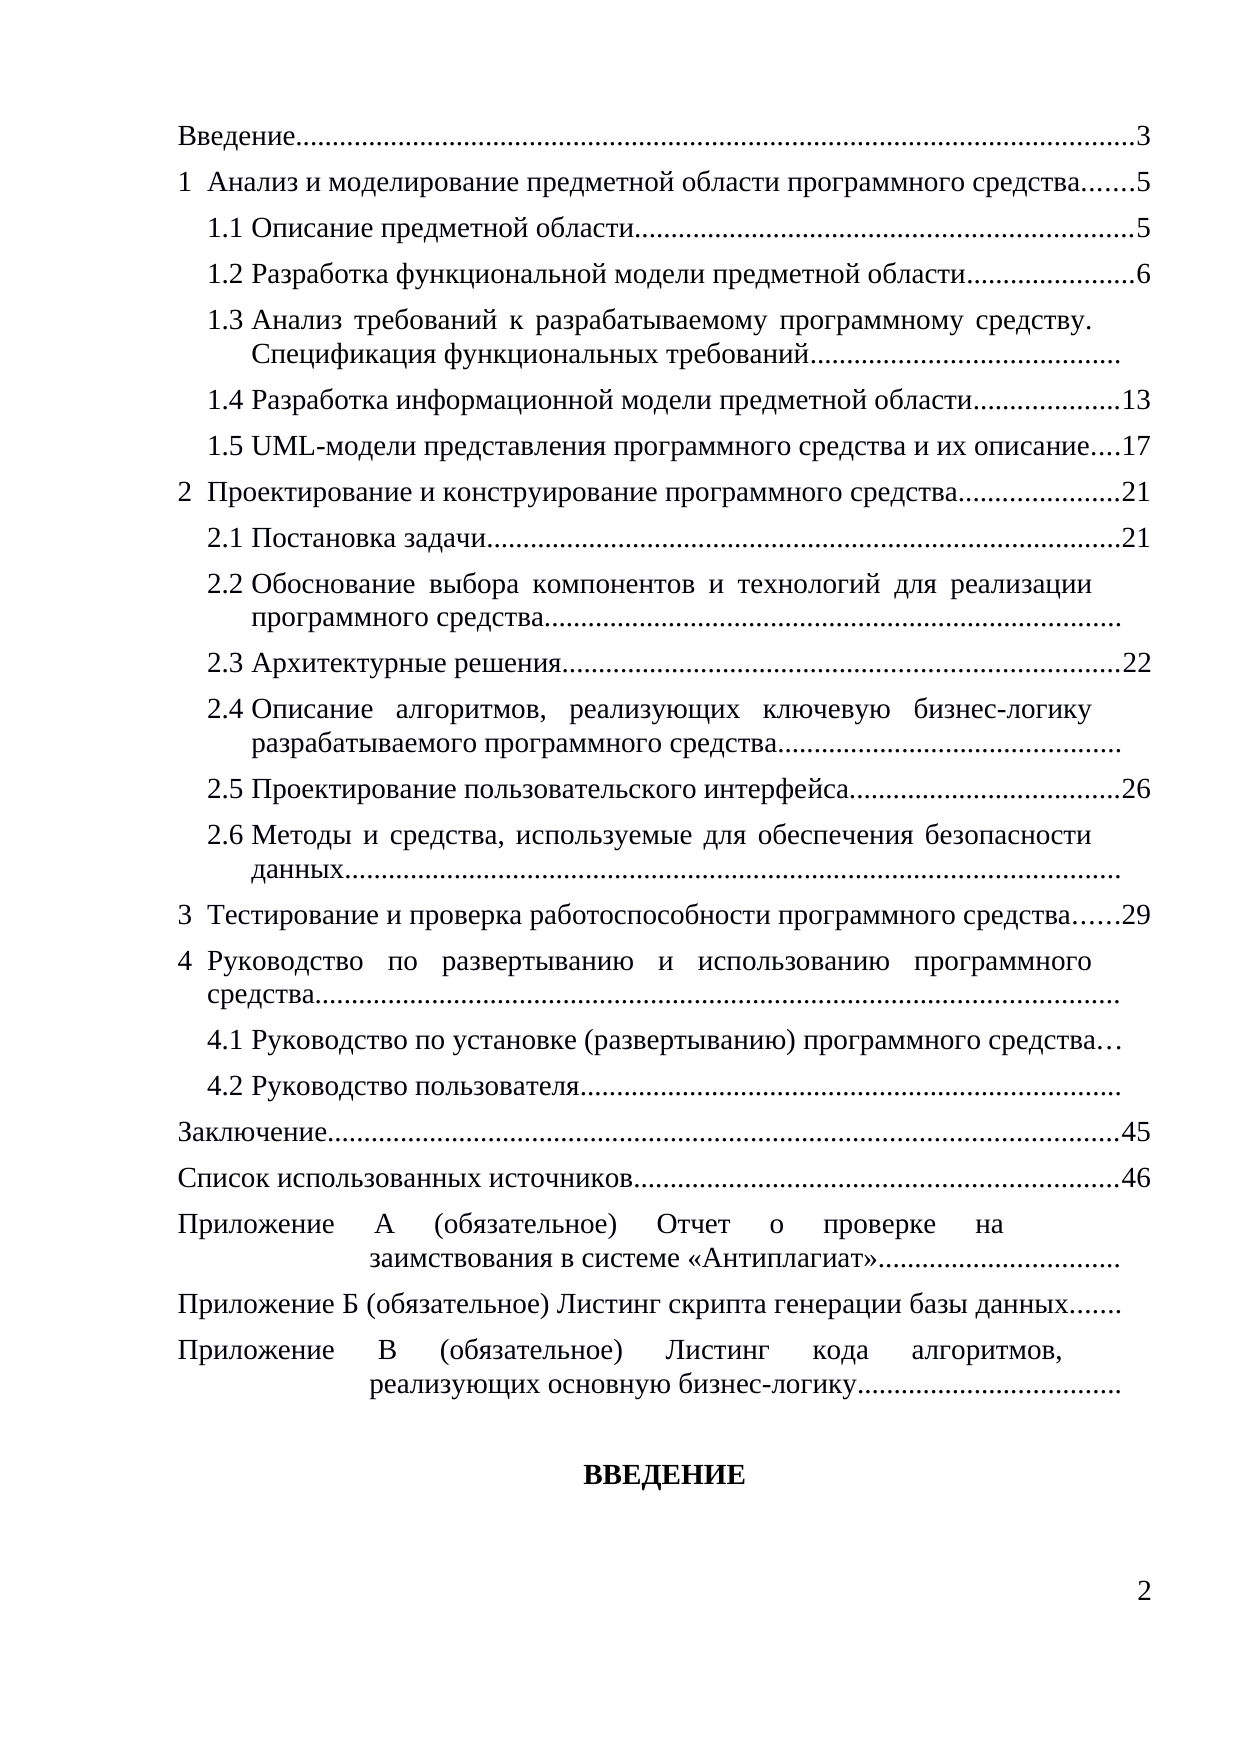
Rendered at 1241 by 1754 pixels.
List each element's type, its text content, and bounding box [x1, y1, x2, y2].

text 2.1 Постановка задачи 21 [207, 520, 1152, 553]
text 2.5 Проектирование пользовательского интерфейса 26 [207, 771, 1152, 805]
text 4 Руководство по развертыванию и использованию программного средства 32 [177, 943, 1093, 1010]
text 2.2 Обоснование выбора компонентов и технологий для реализации программного средства 21 [207, 566, 1093, 633]
text 1.5 UML-модели представления программного средства и их описание 17 [207, 428, 1152, 461]
text Приложение В (обязательное) Листинг кода алгоритмов, реализующих основную бизнес-логику 51 [177, 1332, 1063, 1399]
text Список использованных источников 46 [177, 1161, 1152, 1194]
text 4.2 Руководство пользователя 33 [207, 1068, 1093, 1102]
text 2 Проектирование и конструирование программного средства 21 [177, 474, 1152, 507]
text 1.3 [207, 302, 1093, 369]
text ВВЕДЕНИЕ [177, 1457, 1065, 1491]
text 1.4 Разработка информационной модели предметной области 13 [207, 382, 1152, 415]
text Приложение А (обязательное) Отчет о проверке на заимствования в системе «Антиплагиат» 47 [177, 1207, 1004, 1274]
text Введение 3 [177, 118, 1152, 152]
text 2.4 Описание алгоритмов, реализующих ключевую бизнес-логику разрабатываемого программного средства 23 [207, 692, 1093, 759]
text 1.1 Описание предметной области 5 [207, 210, 1152, 244]
text Заключение 45 [177, 1114, 1152, 1148]
text 2.3 Архитектурные решения 22 [207, 646, 1152, 679]
text 1.2 Разработка функциональной модели предметной области 6 [207, 256, 1152, 290]
text 3 Тестирование и проверка работоспособности программного средства 29 [177, 897, 1152, 930]
text 4.1 Руководство по установке (развертыванию) программного средства 32 [207, 1022, 1107, 1056]
text Приложение Б (обязательное) Листинг скрипта генерации базы данных 48 [177, 1286, 1093, 1320]
text 1 Анализ и моделирование предметной области программного средства 5 [177, 164, 1152, 198]
text 2.6 Методы и средства, используемые для обеспечения безопасности данных 27 [207, 817, 1093, 884]
